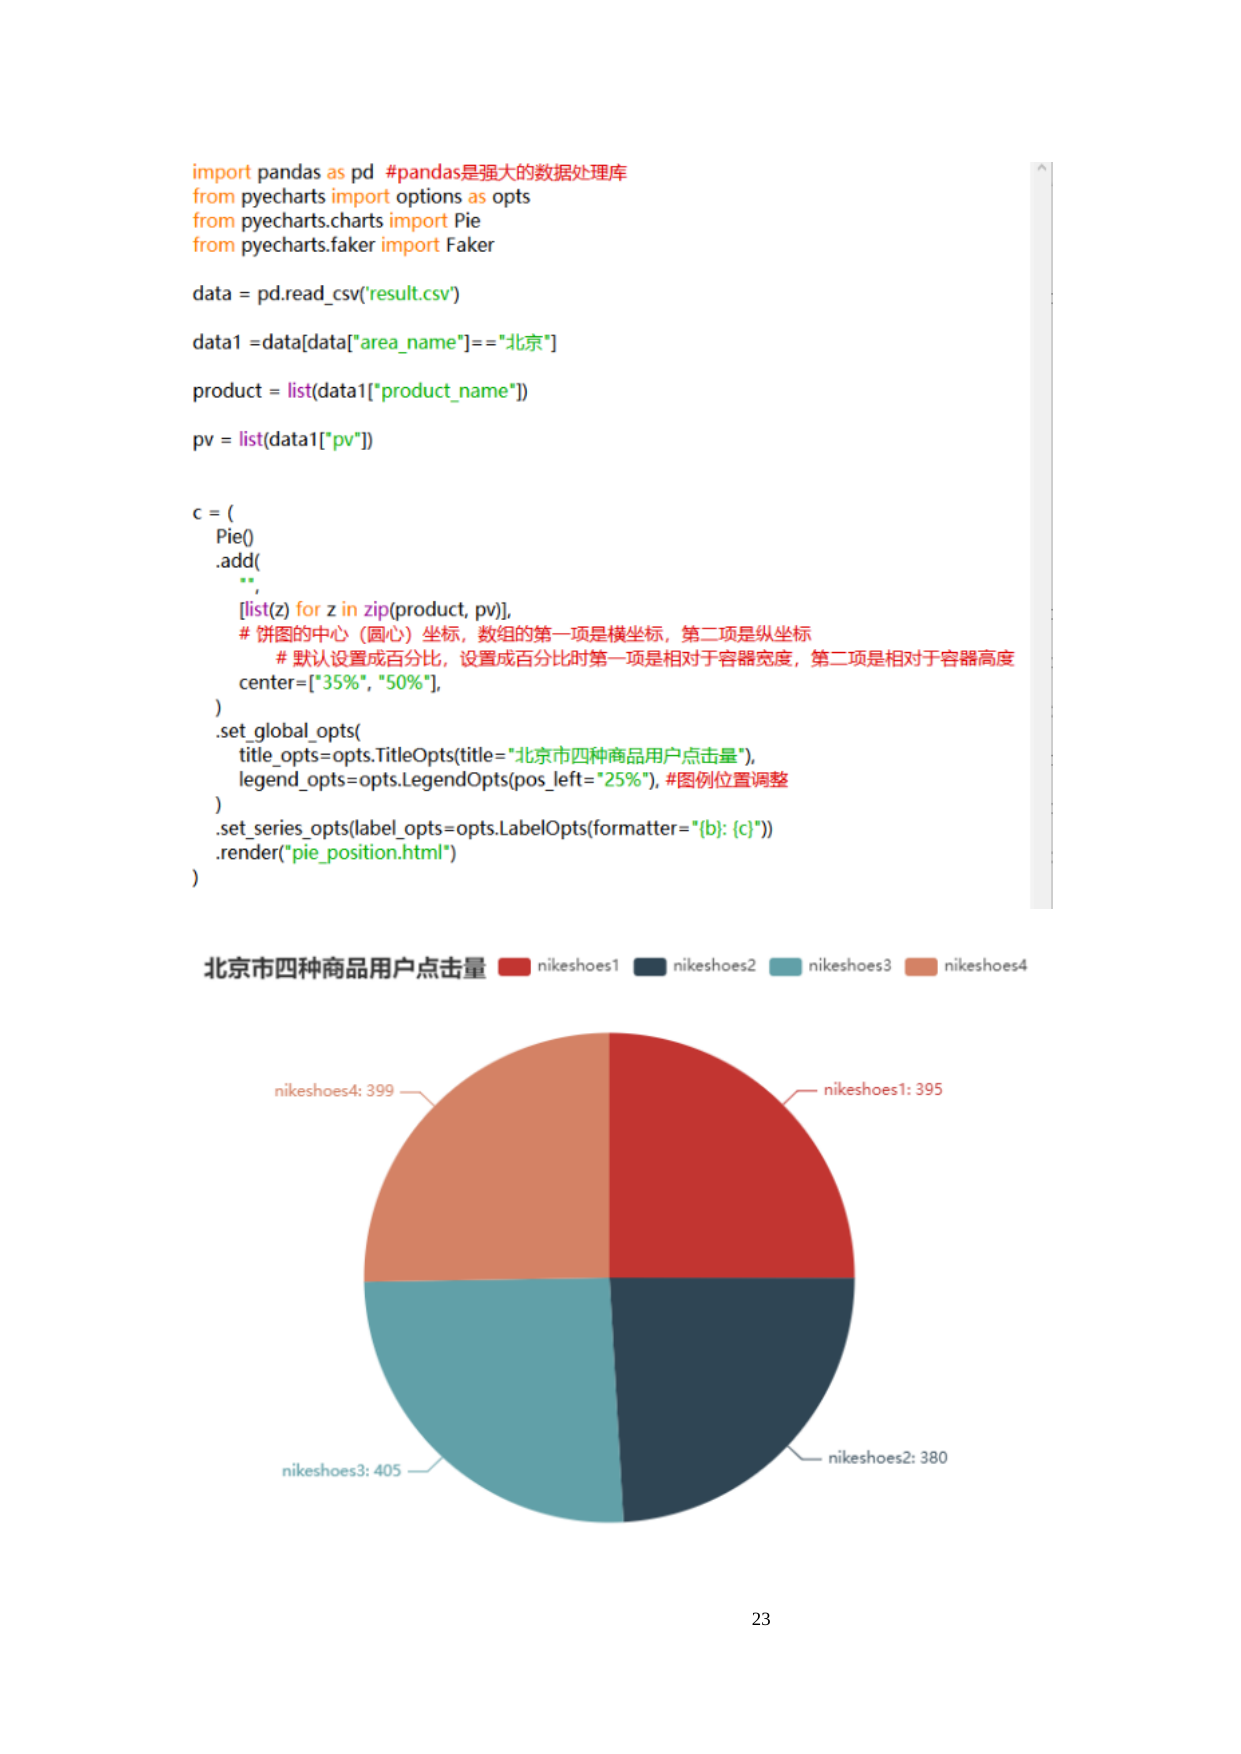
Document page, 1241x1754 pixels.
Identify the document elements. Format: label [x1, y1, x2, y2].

picture [187, 942, 1053, 1543]
picture [187, 162, 1053, 909]
